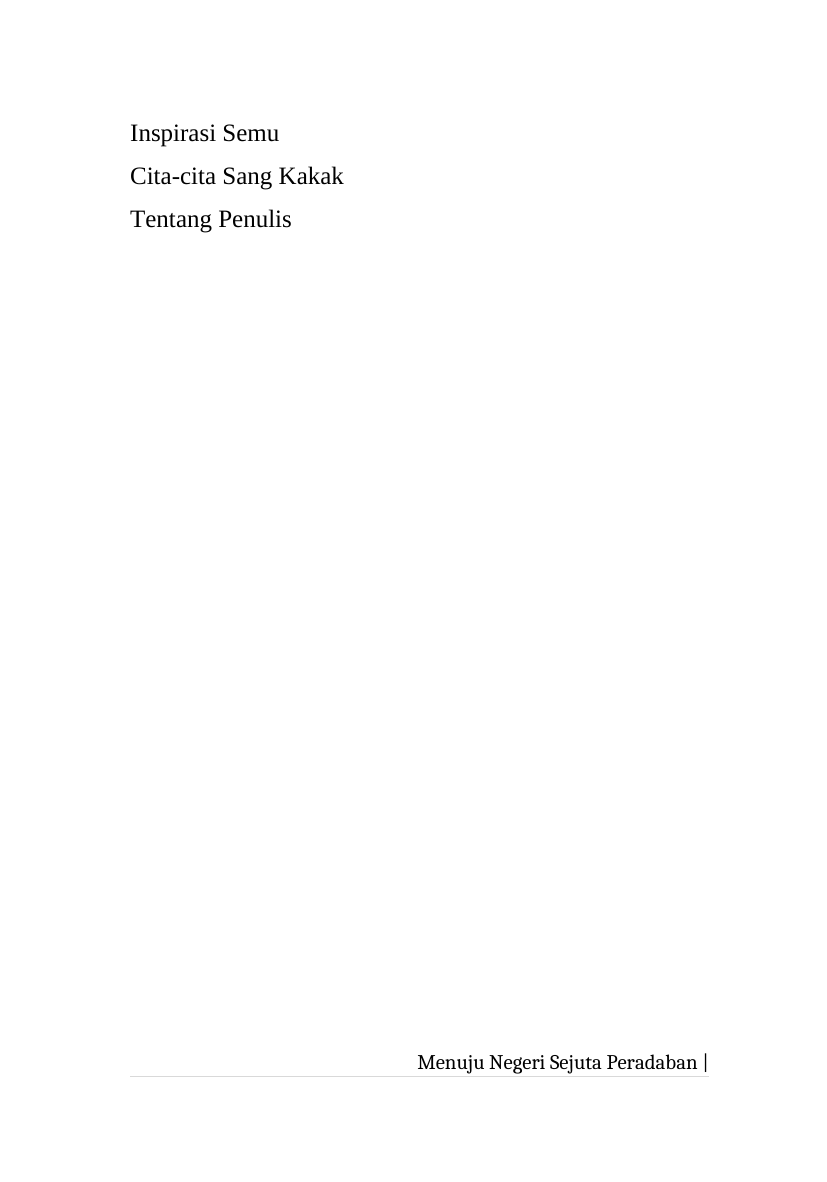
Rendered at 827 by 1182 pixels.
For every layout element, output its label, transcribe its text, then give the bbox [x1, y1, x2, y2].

text Inspirasi Semu [130, 118, 709, 147]
text Cita-cita Sang Kakak [130, 161, 709, 190]
text Tentang Penulis [130, 204, 709, 233]
